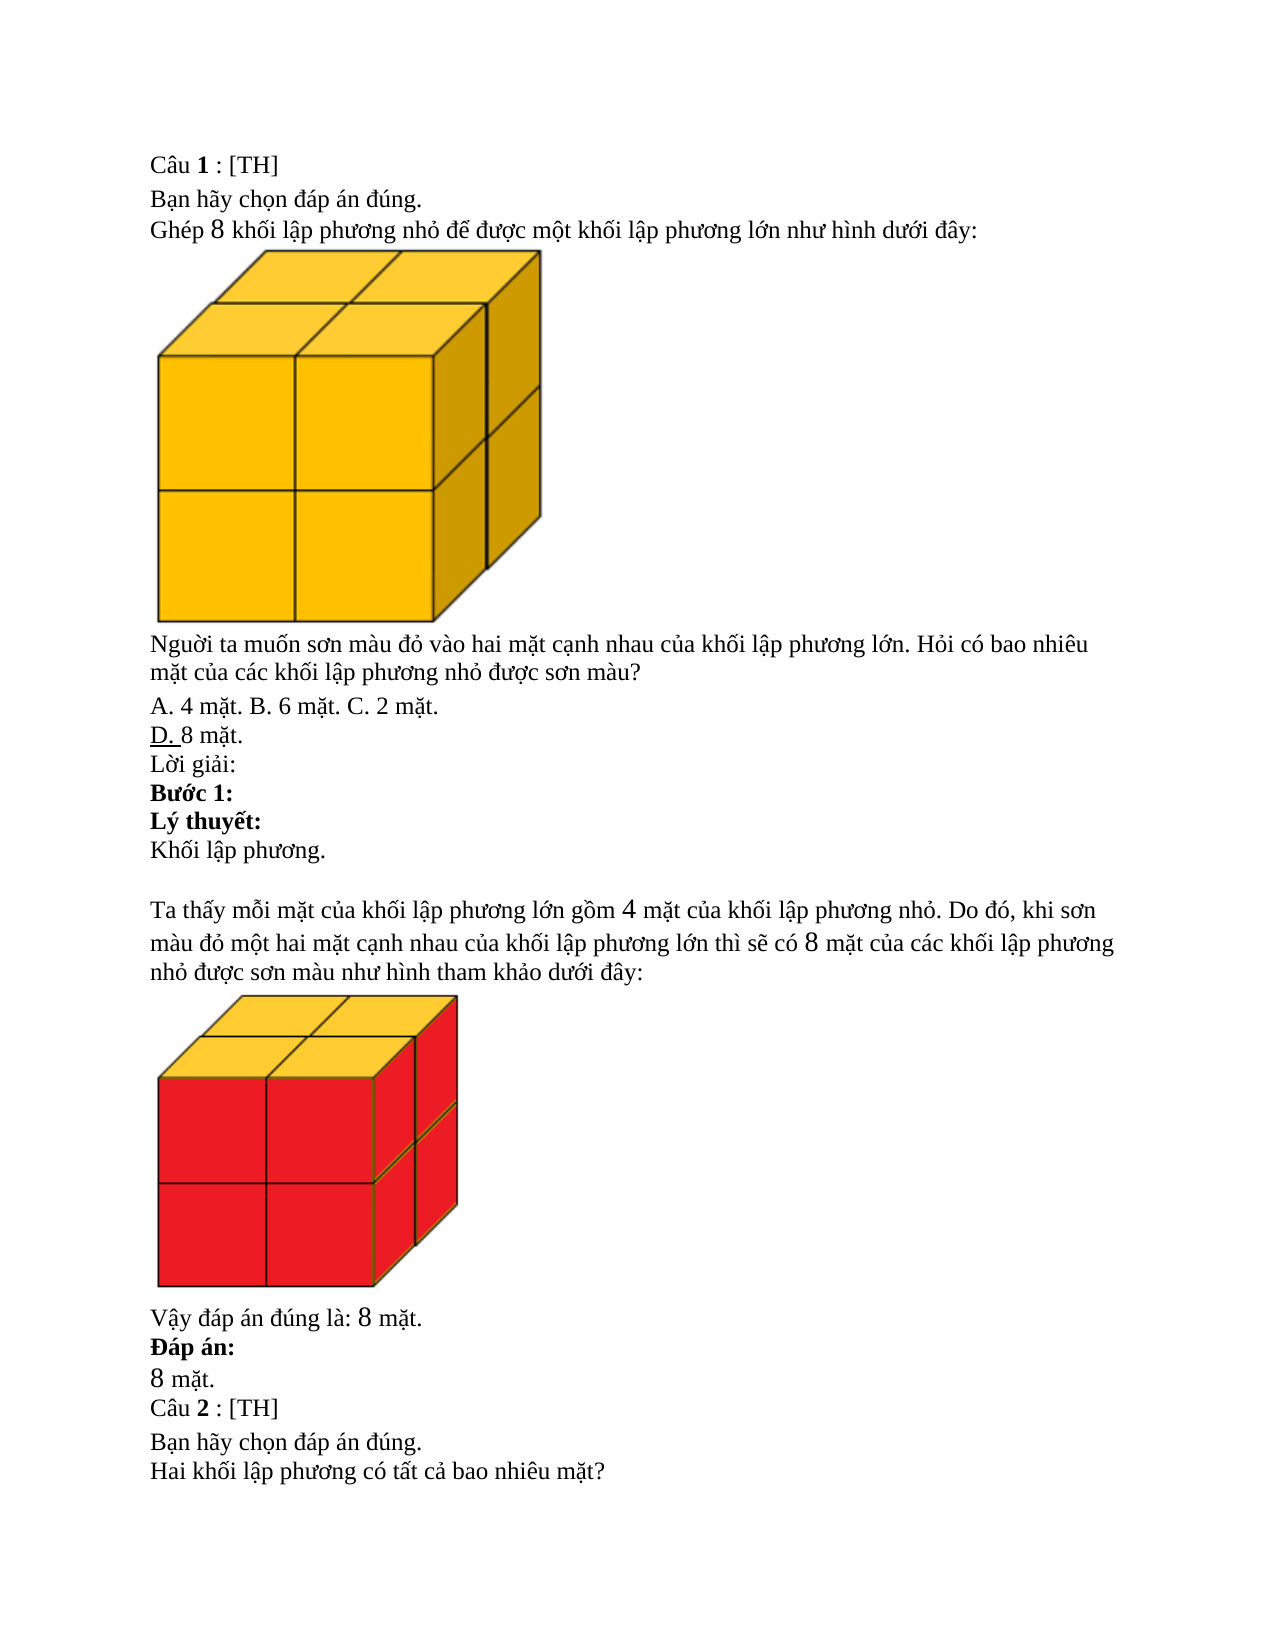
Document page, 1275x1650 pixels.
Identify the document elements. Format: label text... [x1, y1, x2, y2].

picture [150, 986, 465, 1300]
text D. 8 mặt. [150, 720, 1125, 749]
text A. 4 mặt. B. 6 mặt. C. 2 mặt. [150, 691, 1125, 720]
text Câu 2 : [TH] [150, 1393, 1125, 1422]
text Câu 1 : [TH] [150, 150, 1125, 179]
text Lý thuyết: Khối lập phương. Ta thấy mỗi mặt của khối lập phương lớn gồm 4 mặt của khối lập phương nhỏ. Do đó, khi sơn màu đỏ một hai mặt cạnh nhau của khối lập phương lớn thì sẽ có 8 mặt của các khối lập phương nhỏ được sơn màu như hình tham khảo dưới đây: Vậy đáp án đúng là: 8 mặt. Đáp án: 8 mặt. [150, 806, 1125, 1393]
text Lời giải: [150, 749, 1125, 778]
text Bạn hãy chọn đáp án đúng. Hai khối lập phương có tất cả bao nhiêu mặt? [150, 1427, 1125, 1485]
picture [150, 245, 544, 629]
text Bước 1: [150, 778, 1125, 806]
